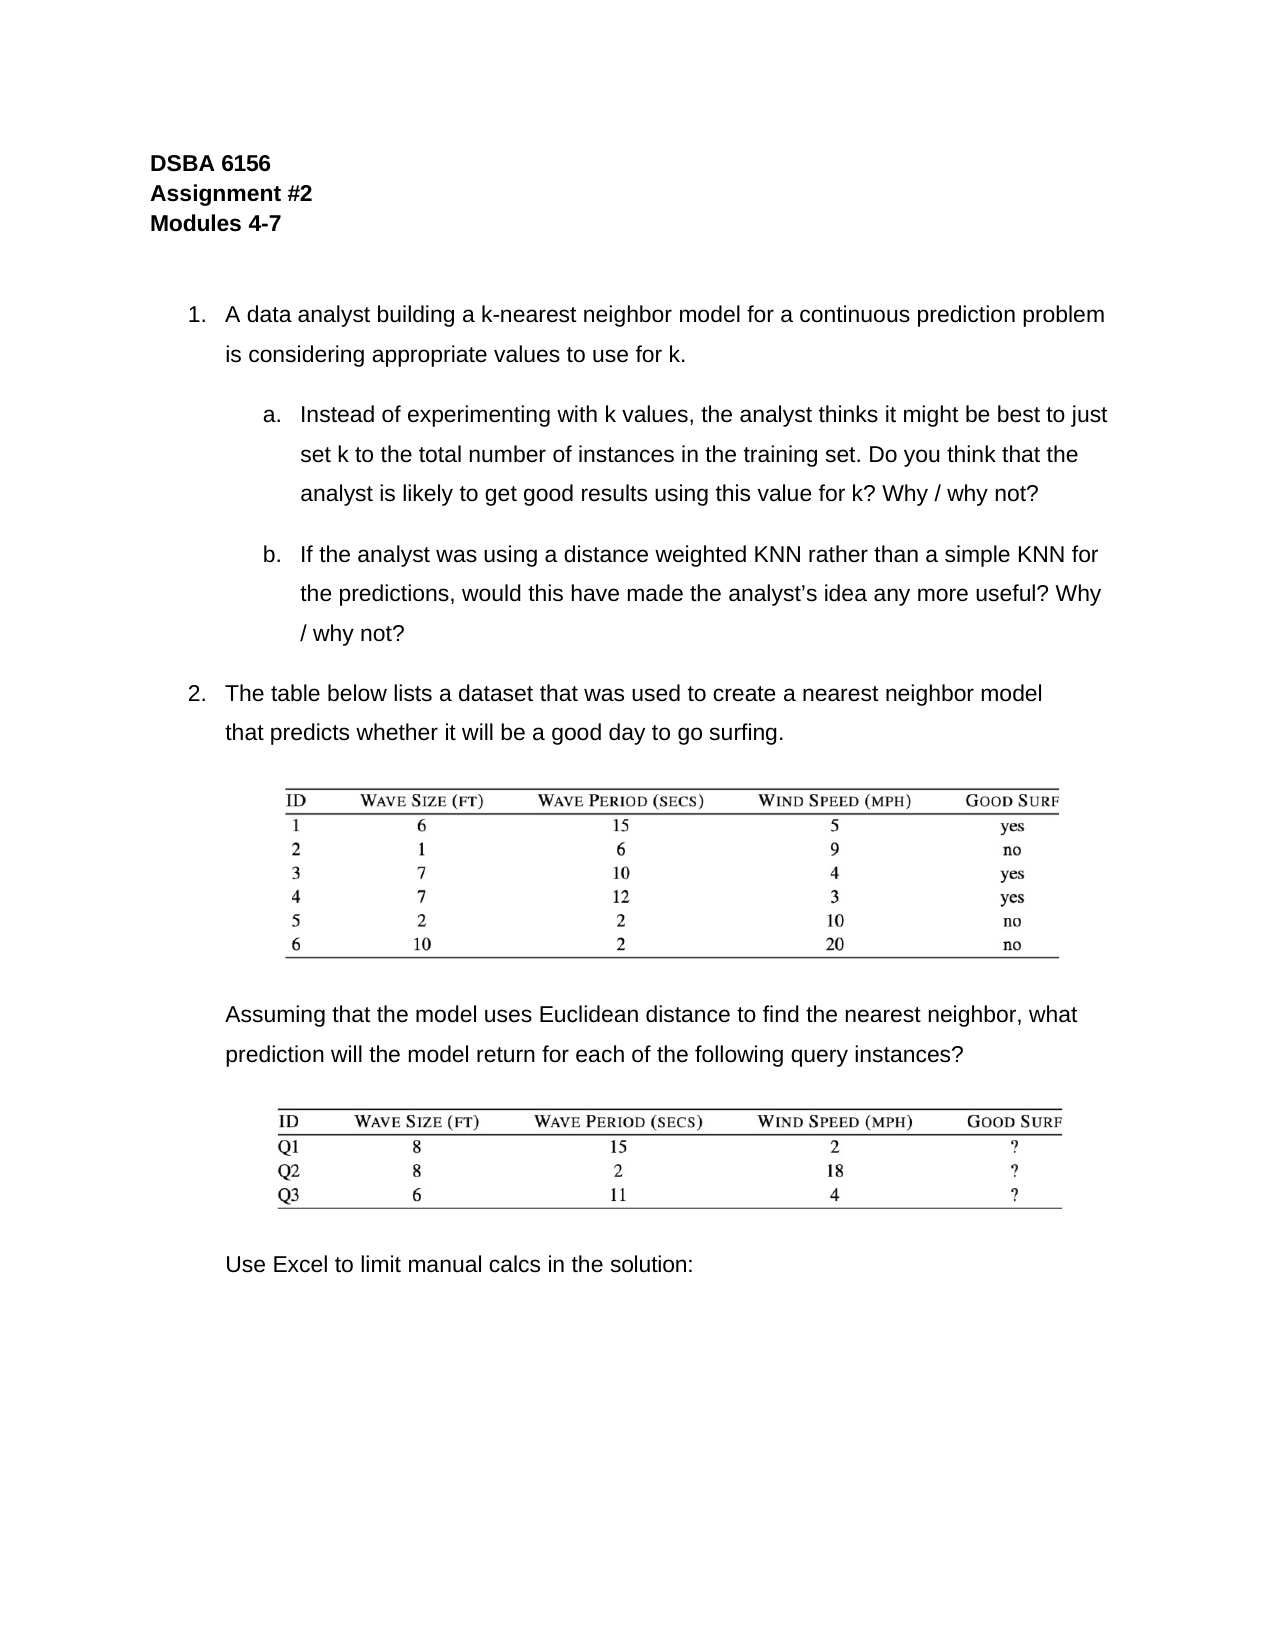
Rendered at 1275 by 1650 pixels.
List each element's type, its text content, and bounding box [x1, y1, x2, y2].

text DSBA 6156 [150, 150, 1135, 176]
list If the analyst was using a distance weighted KNN rather than a simple KNN for the predictions, would this have made the analyst’s idea any more useful? Why / why not? [263, 541, 1114, 646]
list The table below lists a dataset that was used to create a nearest neighbor model that predicts whether it will be a good day to go surfing. [188, 680, 1087, 745]
picture [285, 787, 1060, 959]
picture [277, 1108, 1063, 1209]
list A data analyst building a k-nearest neighbor model for a continuous prediction problem is considering appropriate values to use for k. [188, 301, 1105, 367]
text Modules 4-7 [150, 210, 1135, 237]
text Assignment #2 [150, 180, 1135, 206]
text Use Excel to limit manual calcs in the solution: [225, 1251, 1135, 1277]
list Instead of experimenting with k values, the analyst thinks it might be best to just set k to the total number of instances in the training set. Do you think that the analyst is likely to get good results using this value for k? Why / why not? [263, 401, 1109, 507]
text Assuming that the model uses Euclidean distance to find the nearest neighbor, what prediction will the model return for each of the following query instances? [225, 1001, 1135, 1067]
